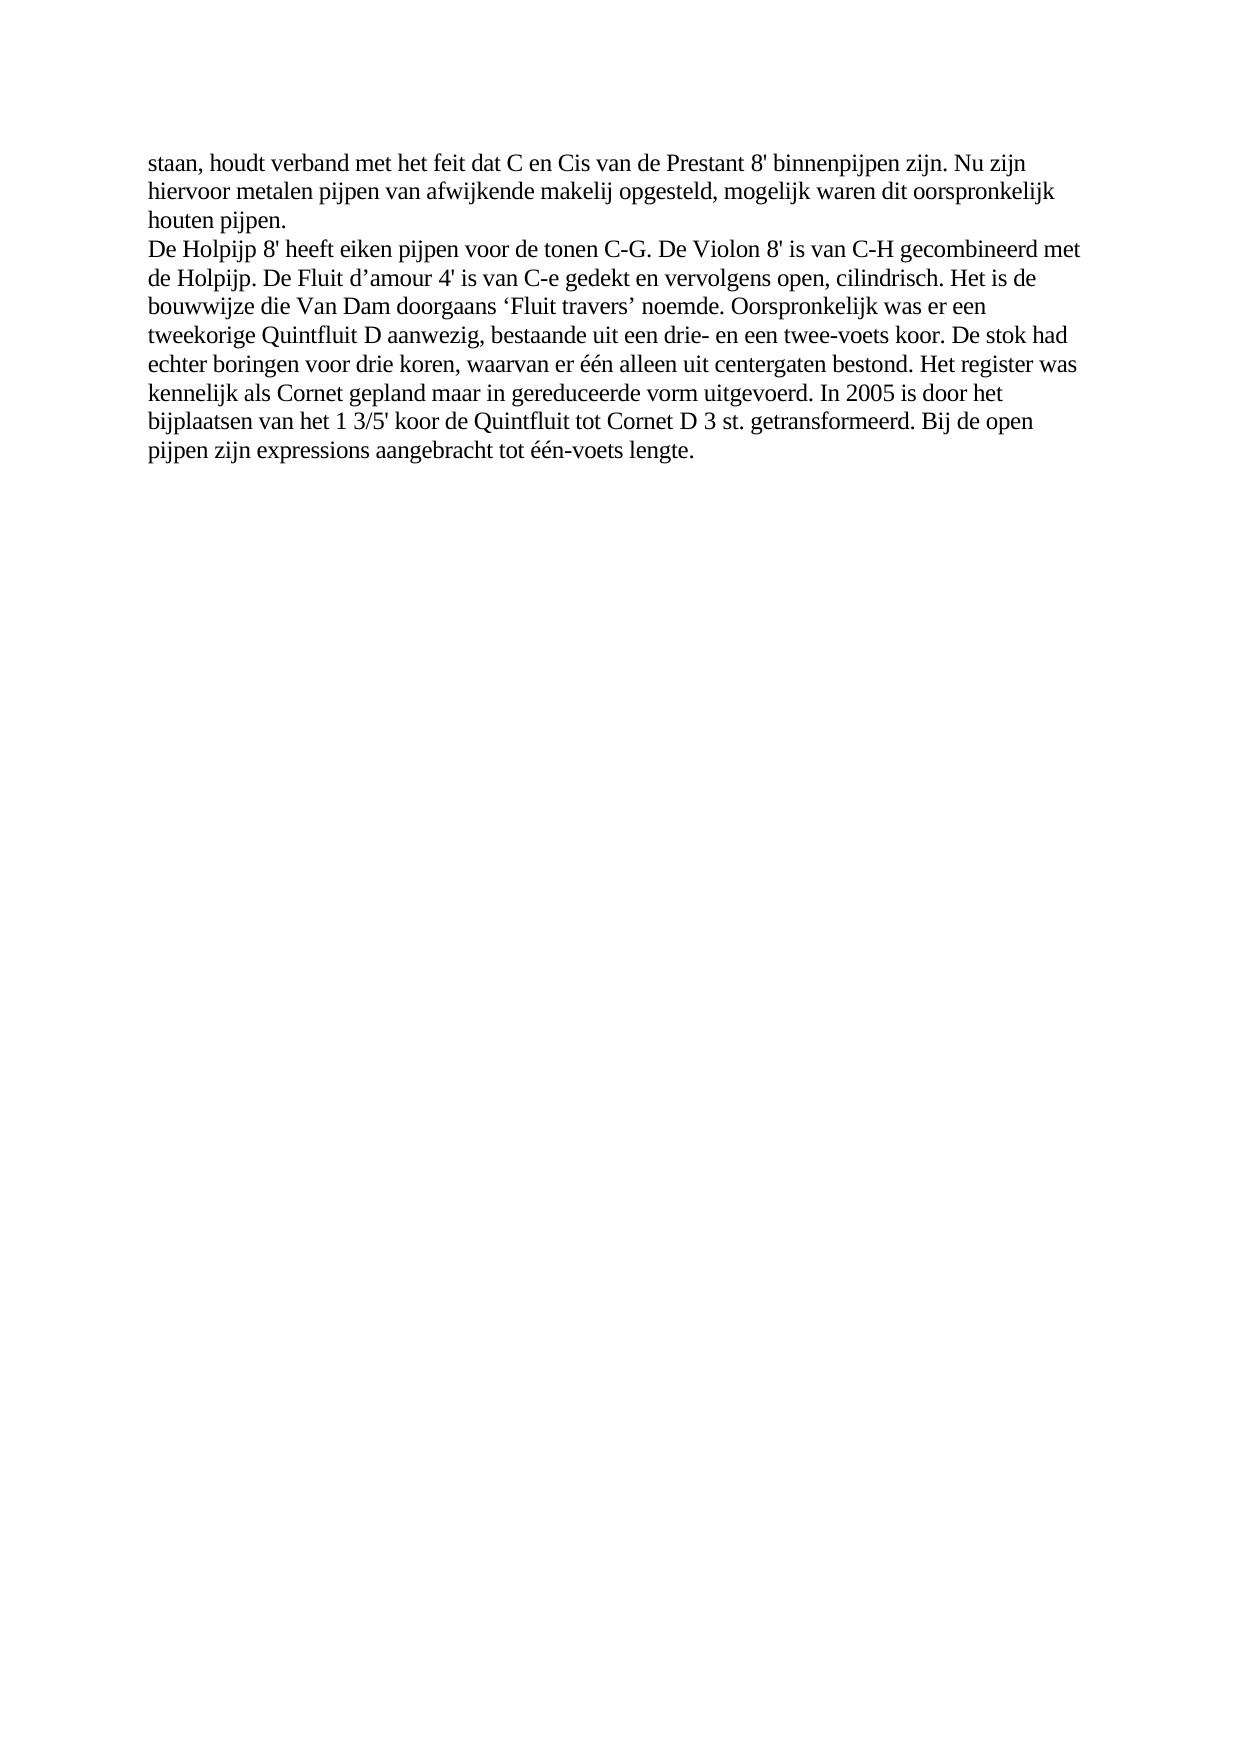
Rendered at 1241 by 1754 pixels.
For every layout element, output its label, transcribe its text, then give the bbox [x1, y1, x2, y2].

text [148, 148, 1093, 234]
text De Holpijp 8' heeft eiken pijpen voor de tonen C-G. De Violon 8' is van C-H gecombineerd met de Holpijp. De Fluit d’amour 4' is van C-e gedekt en vervolgens open, cilindrisch. Het is de bouwwijze die Van Dam doorgaans ‘Fluit travers’ noemde. Oorspronkelijk was er een tweekorige Quintfluit D aanwezig, bestaande uit een drie- en een twee-voets koor. De stok had echter boringen voor drie koren, waarvan er één alleen uit centergaten bestond. Het register was kennelijk als Cornet gepland maar in gereduceerde vorm uitgevoerd. In 2005 is door het bijplaatsen van het 1 3/5' koor de Quintfluit tot Cornet D 3 st. getransformeerd. Bij de open pijpen zijn expressions aangebracht tot één-voets lengte. [148, 234, 1093, 464]
